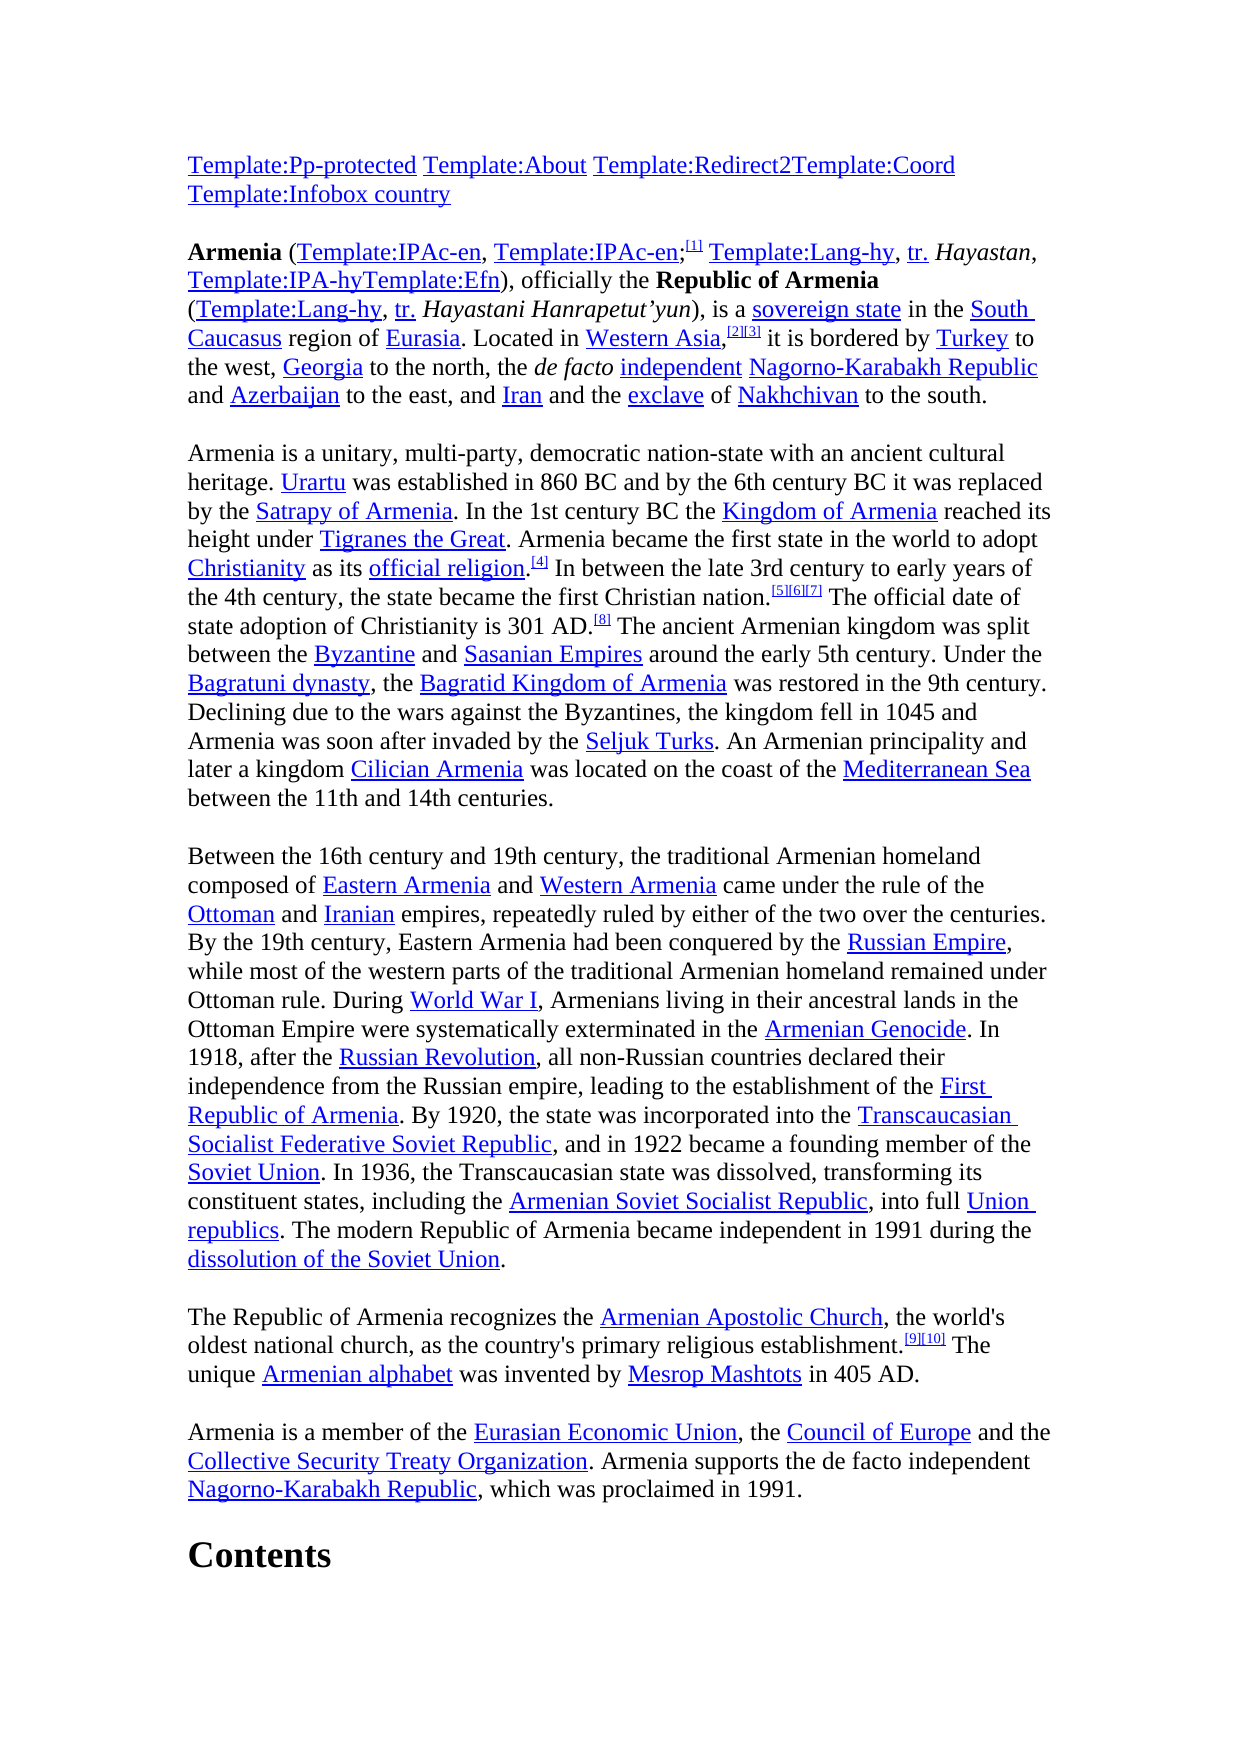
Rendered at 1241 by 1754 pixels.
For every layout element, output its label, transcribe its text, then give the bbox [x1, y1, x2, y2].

text Template:Pp-protected Template:About Template:Redirect2Template:Coord Template:Infobox country [187, 150, 1053, 207]
text Armenia is a unitary, multi-party, democratic nation-state with an ancient cultural heritage. Urartu was established in 860 BC and by the 6th century BC it was replaced by the Satrapy of Armenia. In the 1st century BC the Kingdom of Armenia reached its height under Tigranes the Great. Armenia became the first state in the world to adopt Christianity as its official religion.[4] In between the late 3rd century to early years of the 4th century, the state became the first Christian nation.[5][6][7] The official date of state adoption of Christianity is 301 AD.[8] The ancient Armenian kingdom was split between the Byzantine and Sasanian Empires around the early 5th century. Under the Bagratuni dynasty, the Bagratid Kingdom of Armenia was restored in the 9th century. Declining due to the wars against the Byzantines, the kingdom fell in 1045 and Armenia was soon after invaded by the Seljuk Turks. An Armenian principality and later a kingdom Cilician Armenia was located on the coast of the Mediterranean Sea between the 11th and 14th centuries. [187, 438, 1053, 812]
text Armenia (Template:IPAc-en, Template:IPAc-en;[1] Template:Lang-hy, tr. Hayastan, Template:IPA-hyTemplate:Efn), officially the Republic of Armenia (Template:Lang-hy, tr. Hayastani Hanrapetut’yun), is a sovereign state in the South Caucasus region of Eurasia. Located in Western Asia,[2][3] it is bordered by Turkey to the west, Georgia to the north, the de facto independent Nagorno-Karabakh Republic and Azerbaijan to the east, and Iran and the exclave of Nakhchivan to the south. [187, 237, 1053, 409]
text Armenia is a member of the Eurasian Economic Union, the Council of Europe and the Collective Security Treaty Organization. Armenia supports the de facto independent Nagorno-Karabakh Republic, which was proclaimed in 1991. [187, 1417, 1053, 1503]
subtitle Contents [187, 1532, 1053, 1576]
text The Republic of Armenia recognizes the Armenian Apostolic Church, the world's oldest national church, as the country's primary religious establishment.[9][10] The unique Armenian alphabet was invented by Mesrop Mashtots in 405 AD. [187, 1302, 1053, 1388]
text Between the 16th century and 19th century, the traditional Armenian homeland composed of Eastern Armenia and Western Armenia came under the rule of the Ottoman and Iranian empires, repeatedly ruled by either of the two over the centuries. By the 19th century, Eastern Armenia had been conquered by the Russian Empire, while most of the western parts of the traditional Armenian homeland remained under Ottoman rule. During World War I, Armenians living in their ancestral lands in the Ottoman Empire were systematically exterminated in the Armenian Genocide. In 1918, after the Russian Revolution, all non-Russian countries declared their independence from the Russian empire, leading to the establishment of the First Republic of Armenia. By 1920, the state was incorporated into the Transcaucasian Socialist Federative Soviet Republic, and in 1922 became a founding member of the Soviet Union. In 1936, the Transcaucasian state was dissolved, transforming its constituent states, including the Armenian Soviet Socialist Republic, into full Union republics. The modern Republic of Armenia became independent in 1991 during the dissolution of the Soviet Union. [187, 841, 1053, 1272]
